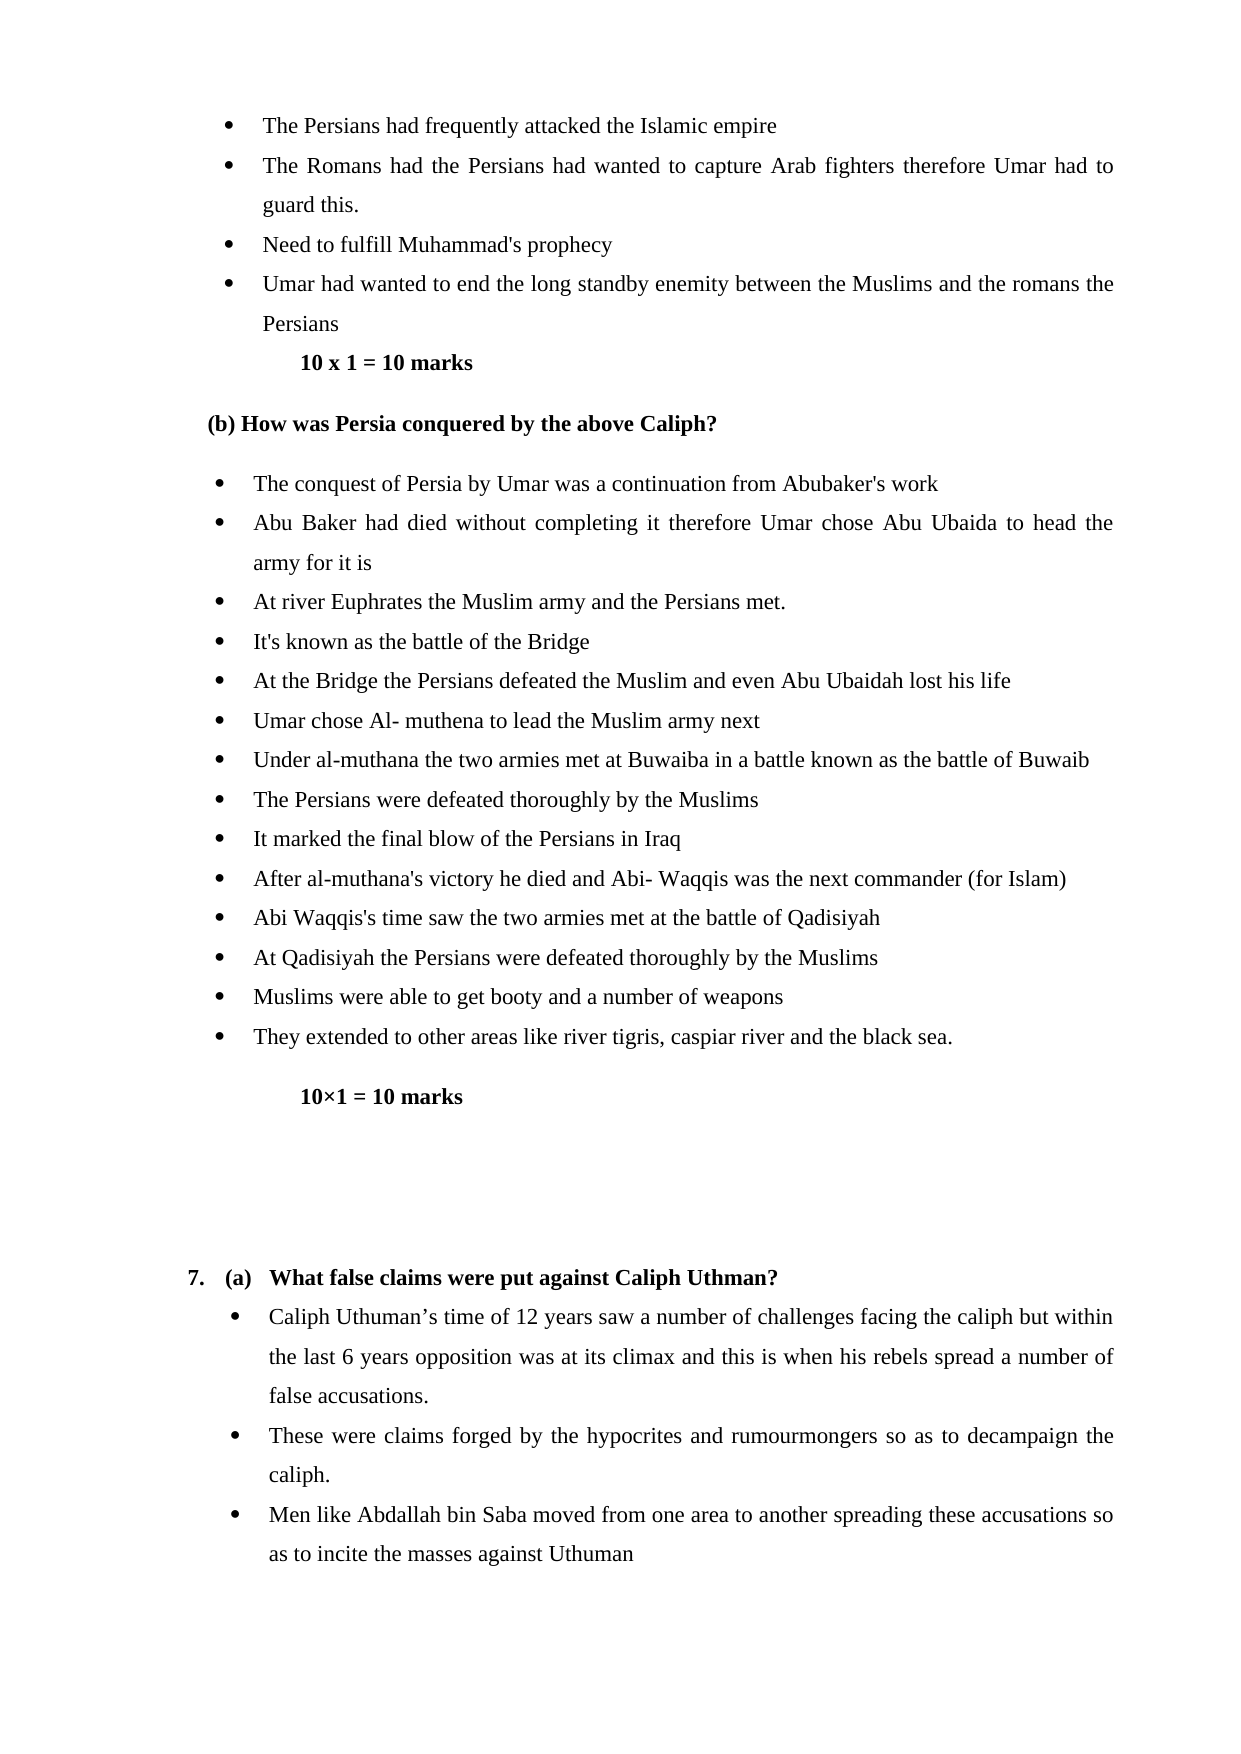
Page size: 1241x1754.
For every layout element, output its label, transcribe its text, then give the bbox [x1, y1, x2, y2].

list The Persians had frequently attacked the Islamic empire [225, 112, 1116, 139]
list Abi Waqqis's time saw the two armies met at the battle of Qadisiyah [216, 904, 1116, 931]
list (a) What false claims were put against Caliph Uthman? [187, 1264, 1116, 1290]
list Muslims were able to get booty and a number of weapons [216, 983, 1116, 1009]
list At river Euphrates the Muslim army and the Persians met. [216, 588, 1116, 615]
list At Qadisiyah the Persians were defeated thoroughly by the Muslims [216, 944, 1116, 970]
text (b) How was Persia conquered by the above Caliph? [150, 410, 1116, 436]
list These were claims forged by the hypocrites and rumourmongers so as to decampaign the caliph. [231, 1422, 1116, 1488]
list Umar chose Al- muthena to lead the Muslim army next [216, 707, 1116, 733]
list They extended to other areas like river tigris, caspiar river and the black sea. [216, 1023, 1116, 1049]
list Abu Baker had died without completing it therefore Umar chose Abu Ubaida to head the army for it is [216, 509, 1116, 575]
list Under al-muthana the two armies met at Buwaiba in a battle known as the battle of Buwaib [216, 746, 1116, 773]
list It marked the final blow of the Persians in Iraq [216, 825, 1116, 852]
list It's known as the battle of the Bridge [216, 628, 1116, 654]
list Caliph Uthuman’s time of 12 years saw a number of challenges facing the caliph but within the last 6 years opposition was at its climax and this is when his rebels spread a number of false accusations. [231, 1303, 1116, 1409]
text 10×1 = 10 marks [262, 1083, 1116, 1109]
list The Persians were defeated thoroughly by the Muslims [216, 786, 1116, 812]
list The Romans had the Persians had wanted to capture Arab fighters therefore Umar had to guard this. [225, 152, 1116, 218]
list Need to fulfill Muhammad's prophecy [225, 231, 1116, 257]
list At the Bridge the Persians defeated the Muslim and even Abu Ubaidah lost his life [216, 667, 1116, 694]
list Men like Abdallah bin Saba moved from one area to another spreading these accusations so as to incite the masses against Uthuman [231, 1501, 1116, 1567]
list 10 x 1 = 10 marks [262, 349, 1116, 376]
list After al-muthana's victory he died and Abi- Waqqis was the next commander (for Islam) [216, 865, 1116, 891]
list The conquest of Persia by Umar was a continuation from Abubaker's work [216, 470, 1116, 496]
list Umar had wanted to end the long standby enemity between the Muslims and the romans the Persians [225, 270, 1116, 336]
